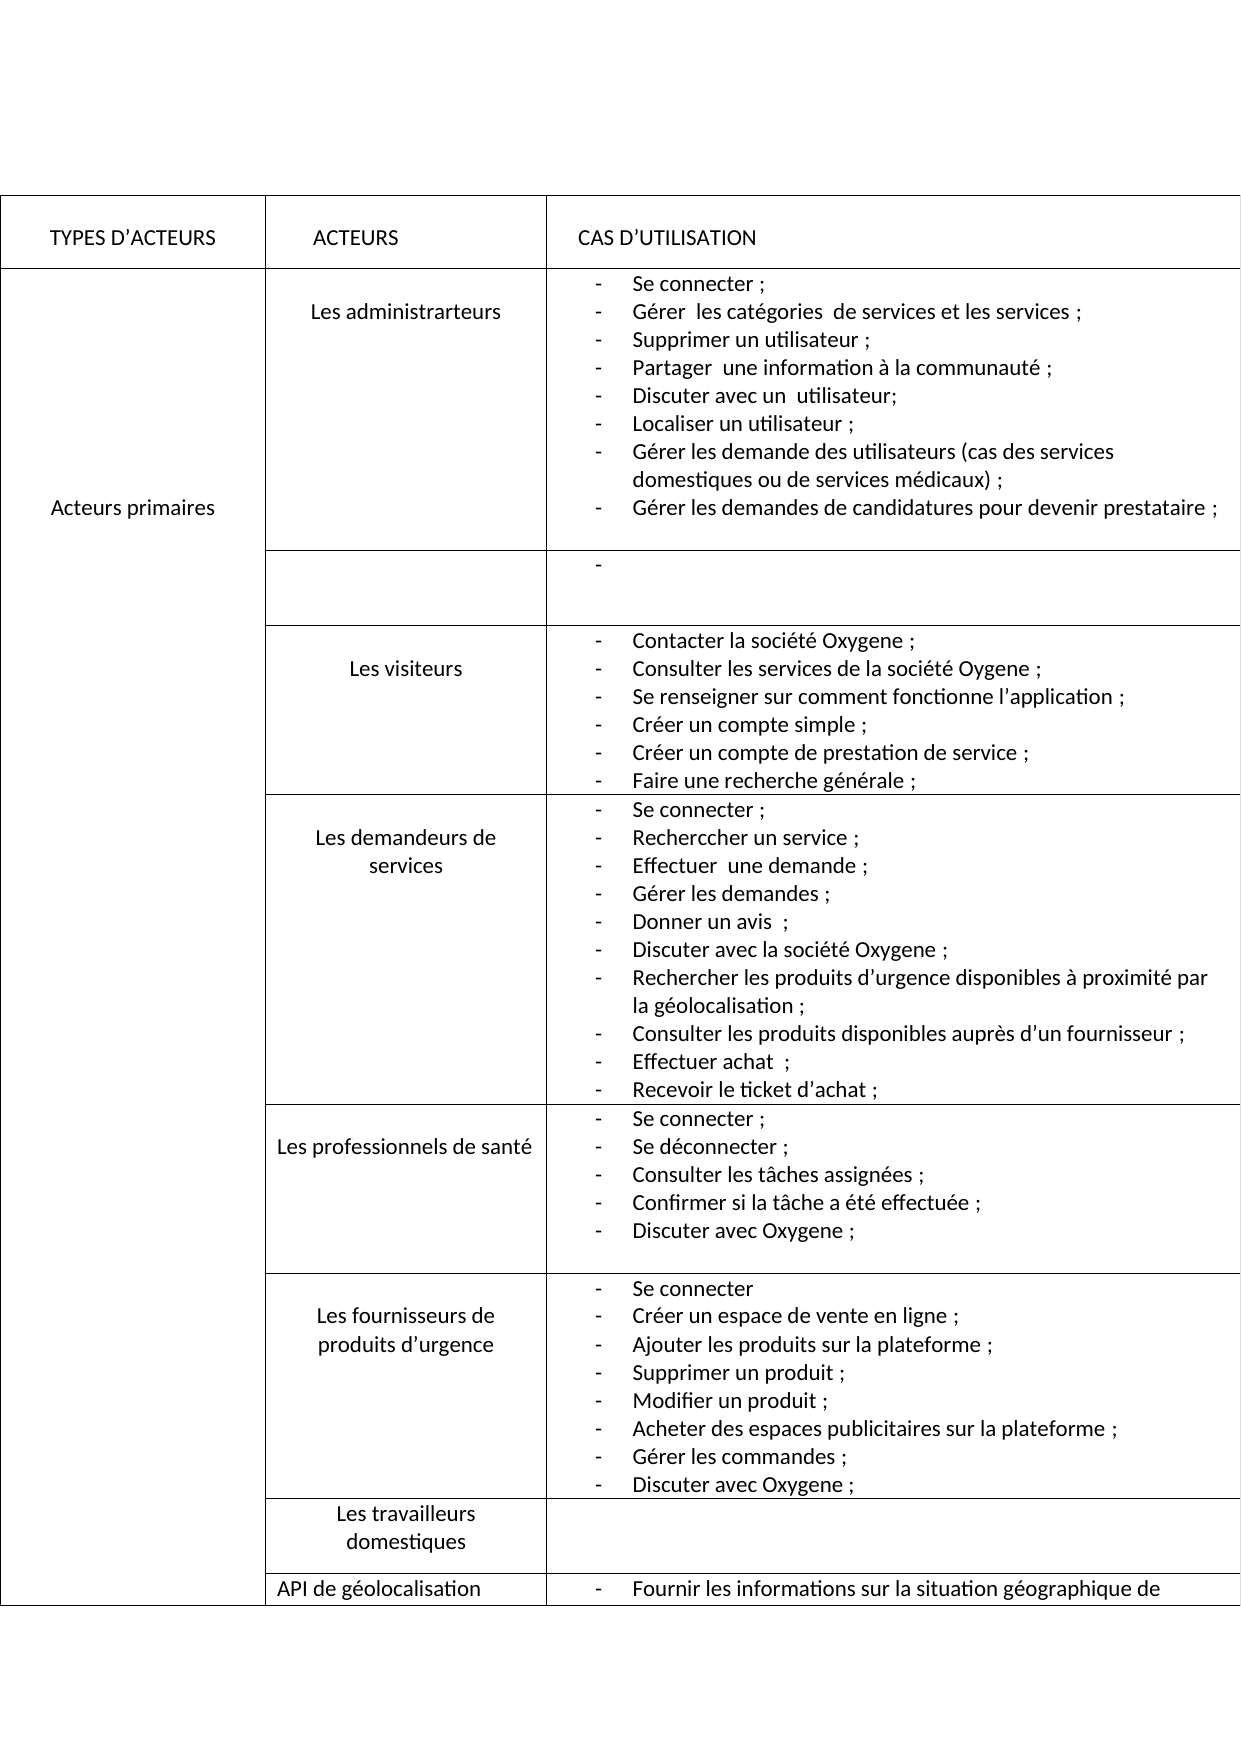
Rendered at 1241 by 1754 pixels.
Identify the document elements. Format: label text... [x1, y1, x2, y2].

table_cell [266, 1574, 546, 1605]
table_cell Acteurs primaires Les acteurs secondaires [1, 269, 265, 1605]
table_cell Se connecter ; Gérer les catégories de services et les services ; Supprimer un utilisateur ; Partager une information à la communauté ; Discuter avec un utilisateur; Localiser un utilisateur ; Gérer les demande des utilisateurs (cas des services domestiques ou de services médicaux) ; Gérer les demandes de candidatures pour devenir prestataire ; [547, 269, 1240, 549]
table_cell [547, 1574, 1240, 1605]
table_cell Se connecter Créer un espace de vente en ligne ; Ajouter les produits sur la plateforme ; Supprimer un produit ; Modifier un produit ; Acheter des espaces publicitaires sur la plateforme ; Gérer les commandes ; Discuter avec Oxygene ; [547, 1274, 1240, 1498]
table_cell Contacter la société Oxygene ; Consulter les services de la société Oygene ; Se renseigner sur comment fonctionne l’application ; Créer un compte simple ; Créer un compte de prestation de service ; Faire une recherche générale ; [547, 626, 1240, 794]
table_cell Les fournisseurs de produits d’urgence [266, 1274, 546, 1498]
table_cell Se connecter ; Se déconnecter ; Consulter les tâches assignées ; Confirmer si la tâche a été effectuée ; Discuter avec Oxygene ; [547, 1105, 1240, 1273]
table_cell [266, 551, 546, 625]
table_cell Les demandeurs de services [266, 795, 546, 1103]
table_cell Se connecter ; Recherccher un service ; Effectuer une demande ; Gérer les demandes ; Donner un avis ; Discuter avec la société Oxygene ; Rechercher les produits d’urgence disponibles à proximité par la géolocalisation ; Consulter les produits disponibles auprès d’un fournisseur ; Effectuer achat ; Recevoir le ticket d’achat ; [547, 795, 1240, 1103]
table_header ACTEURS [266, 196, 546, 268]
table_cell Les travailleurs domestiques [266, 1499, 546, 1573]
table_header TYPES D’ACTEURS [1, 196, 265, 268]
table_cell Les administrarteurs [266, 269, 546, 549]
table_header CAS D’UTILISATION [547, 196, 1240, 268]
table_cell [547, 1499, 1240, 1573]
table_cell Les professionnels de santé [266, 1105, 546, 1273]
table_cell Les visiteurs [266, 626, 546, 794]
table_cell [547, 551, 1240, 625]
